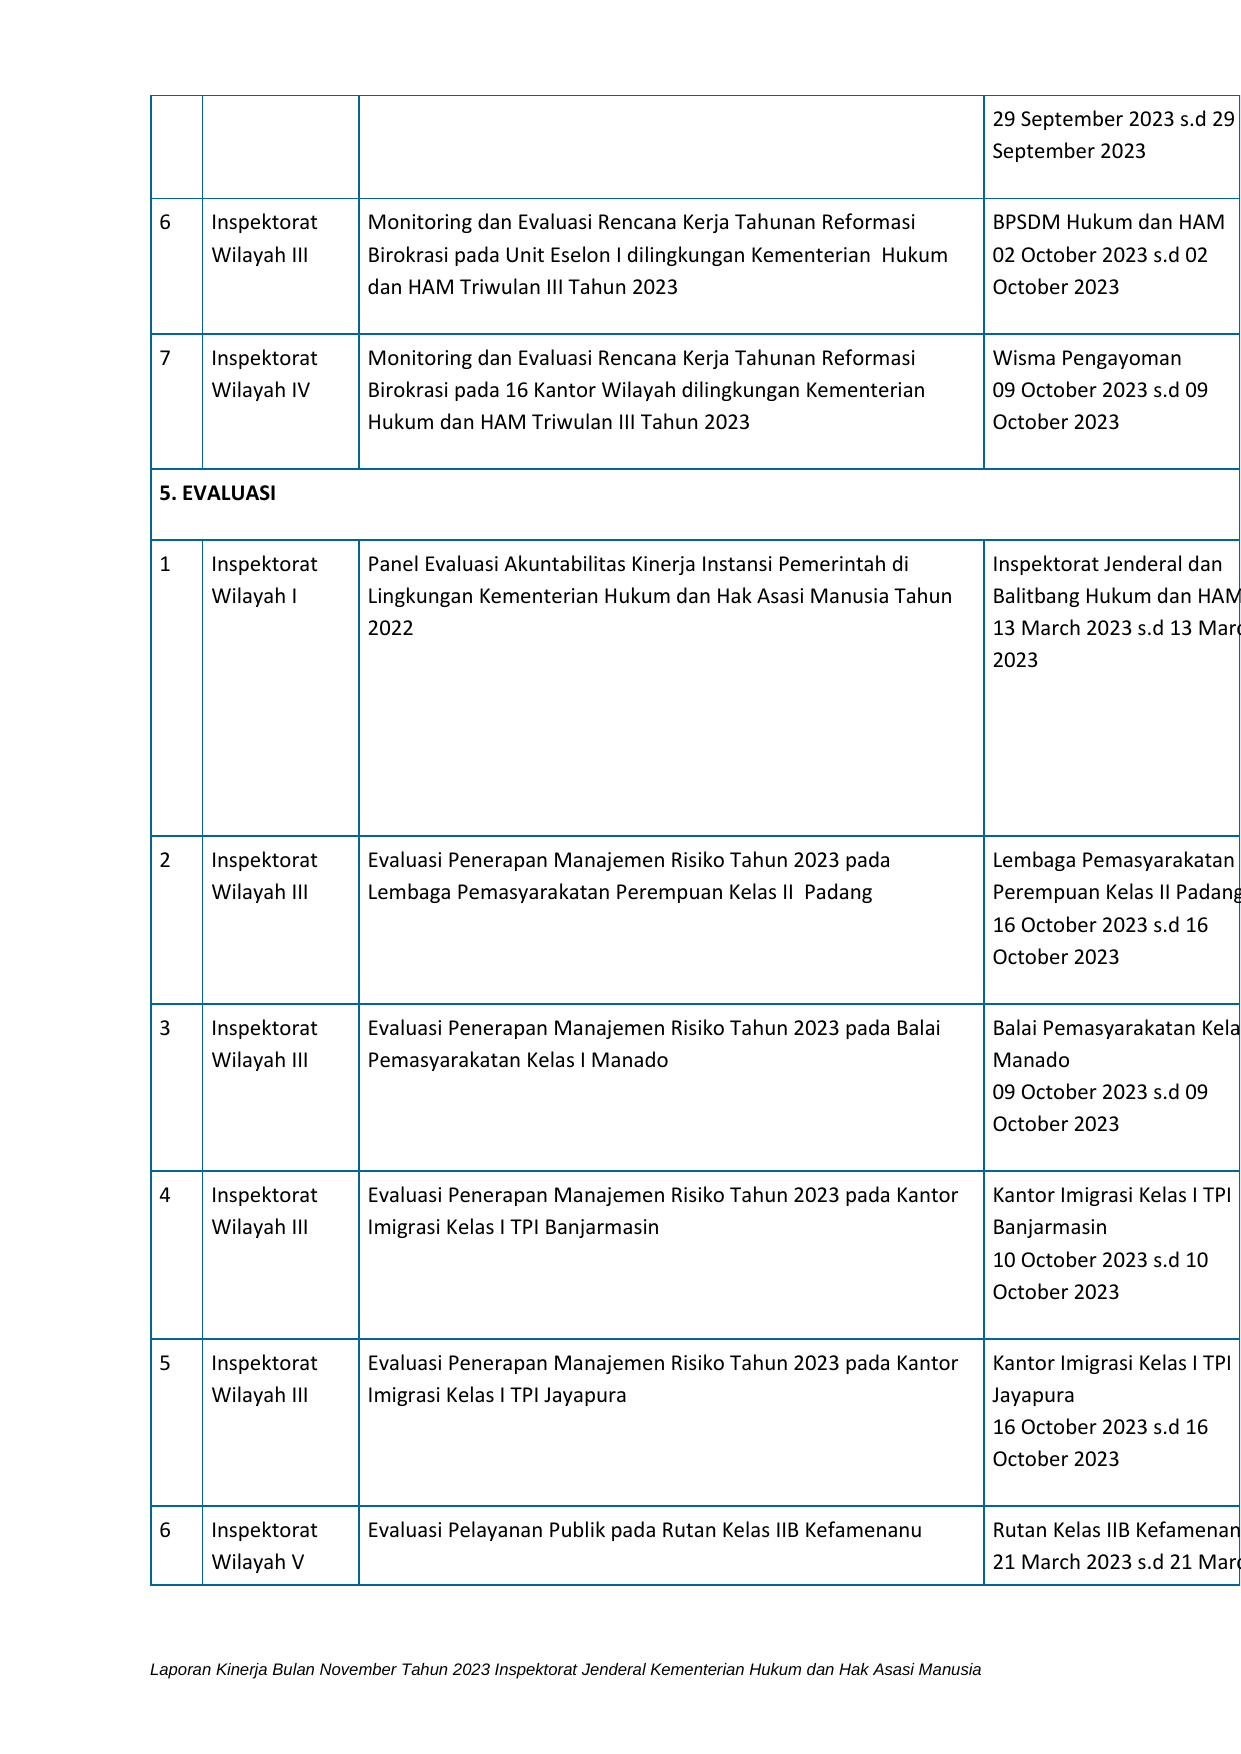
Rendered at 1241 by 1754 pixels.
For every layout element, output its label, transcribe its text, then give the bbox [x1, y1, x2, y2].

table_cell 6 [152, 1507, 202, 1584]
table_cell Inspektorat Wilayah III [203, 1172, 358, 1338]
table_cell Inspektorat Wilayah III [203, 1340, 358, 1505]
table_cell Panel Evaluasi Akuntabilitas Kinerja Instansi Pemerintah di Lingkungan Kementerian Hukum dan Hak Asasi Manusia Tahun 2022 [360, 541, 983, 835]
table_cell Inspektorat Wilayah III [203, 1005, 358, 1170]
table_cell 5 [152, 96, 202, 198]
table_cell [360, 96, 983, 198]
table_cell Inspektorat Jenderal dan Balitbang Hukum dan HAM 13 March 2023 s.d 13 March 2023 [985, 541, 1239, 835]
table_cell Evaluasi Penerapan Manajemen Risiko Tahun 2023 pada Balai Pemasyarakatan Kelas I Manado [360, 1005, 983, 1170]
table_cell Evaluasi Penerapan Manajemen Risiko Tahun 2023 pada Kantor Imigrasi Kelas I TPI Banjarmasin [360, 1172, 983, 1338]
table_cell Inspektorat Wilayah III [203, 837, 358, 1003]
table_cell Inspektorat Wilayah IV [203, 335, 358, 468]
table_cell 6 [152, 199, 202, 333]
table_cell Lembaga Pemasyarakatan Perempuan Kelas II Padang 16 October 2023 s.d 16 October 2023 [985, 837, 1239, 1003]
table_cell 1 [152, 541, 202, 835]
table_cell Wisma Pengayoman 09 October 2023 s.d 09 October 2023 [985, 335, 1239, 468]
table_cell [203, 96, 358, 198]
table_cell 3 [152, 1005, 202, 1170]
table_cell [203, 1507, 358, 1584]
table_cell BPSDM Hukum dan HAM 02 October 2023 s.d 02 October 2023 [985, 199, 1239, 333]
table_cell Monitoring dan Evaluasi Rencana Kerja Tahunan Reformasi Birokrasi pada Unit Eselon I dilingkungan Kementerian Hukum dan HAM Triwulan III Tahun 2023 [360, 199, 983, 333]
table_cell Evaluasi Penerapan Manajemen Risiko Tahun 2023 pada Kantor Imigrasi Kelas I TPI Jayapura [360, 1340, 983, 1505]
table_cell Kantor Imigrasi Kelas I TPI Banjarmasin 10 October 2023 s.d 10 October 2023 [985, 1172, 1239, 1338]
table_cell 2 [152, 837, 202, 1003]
table_cell 5. EVALUASI [152, 470, 1239, 539]
table_cell Kantor Imigrasi Kelas I TPI Jayapura 16 October 2023 s.d 16 October 2023 [985, 1340, 1239, 1505]
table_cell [360, 1507, 983, 1584]
table_cell Inspektorat Wilayah I [203, 541, 358, 835]
table_cell 5 [152, 1340, 202, 1505]
table_cell Evaluasi Penerapan Manajemen Risiko Tahun 2023 pada Lembaga Pemasyarakatan Perempuan Kelas II Padang [360, 837, 983, 1003]
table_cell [985, 1507, 1239, 1584]
table_cell 4 [152, 1172, 202, 1338]
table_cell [985, 96, 1239, 198]
table_cell 7 [152, 335, 202, 468]
table_cell Inspektorat Wilayah III [203, 199, 358, 333]
table_cell Balai Pemasyarakatan Kelas I Manado 09 October 2023 s.d 09 October 2023 [985, 1005, 1239, 1170]
